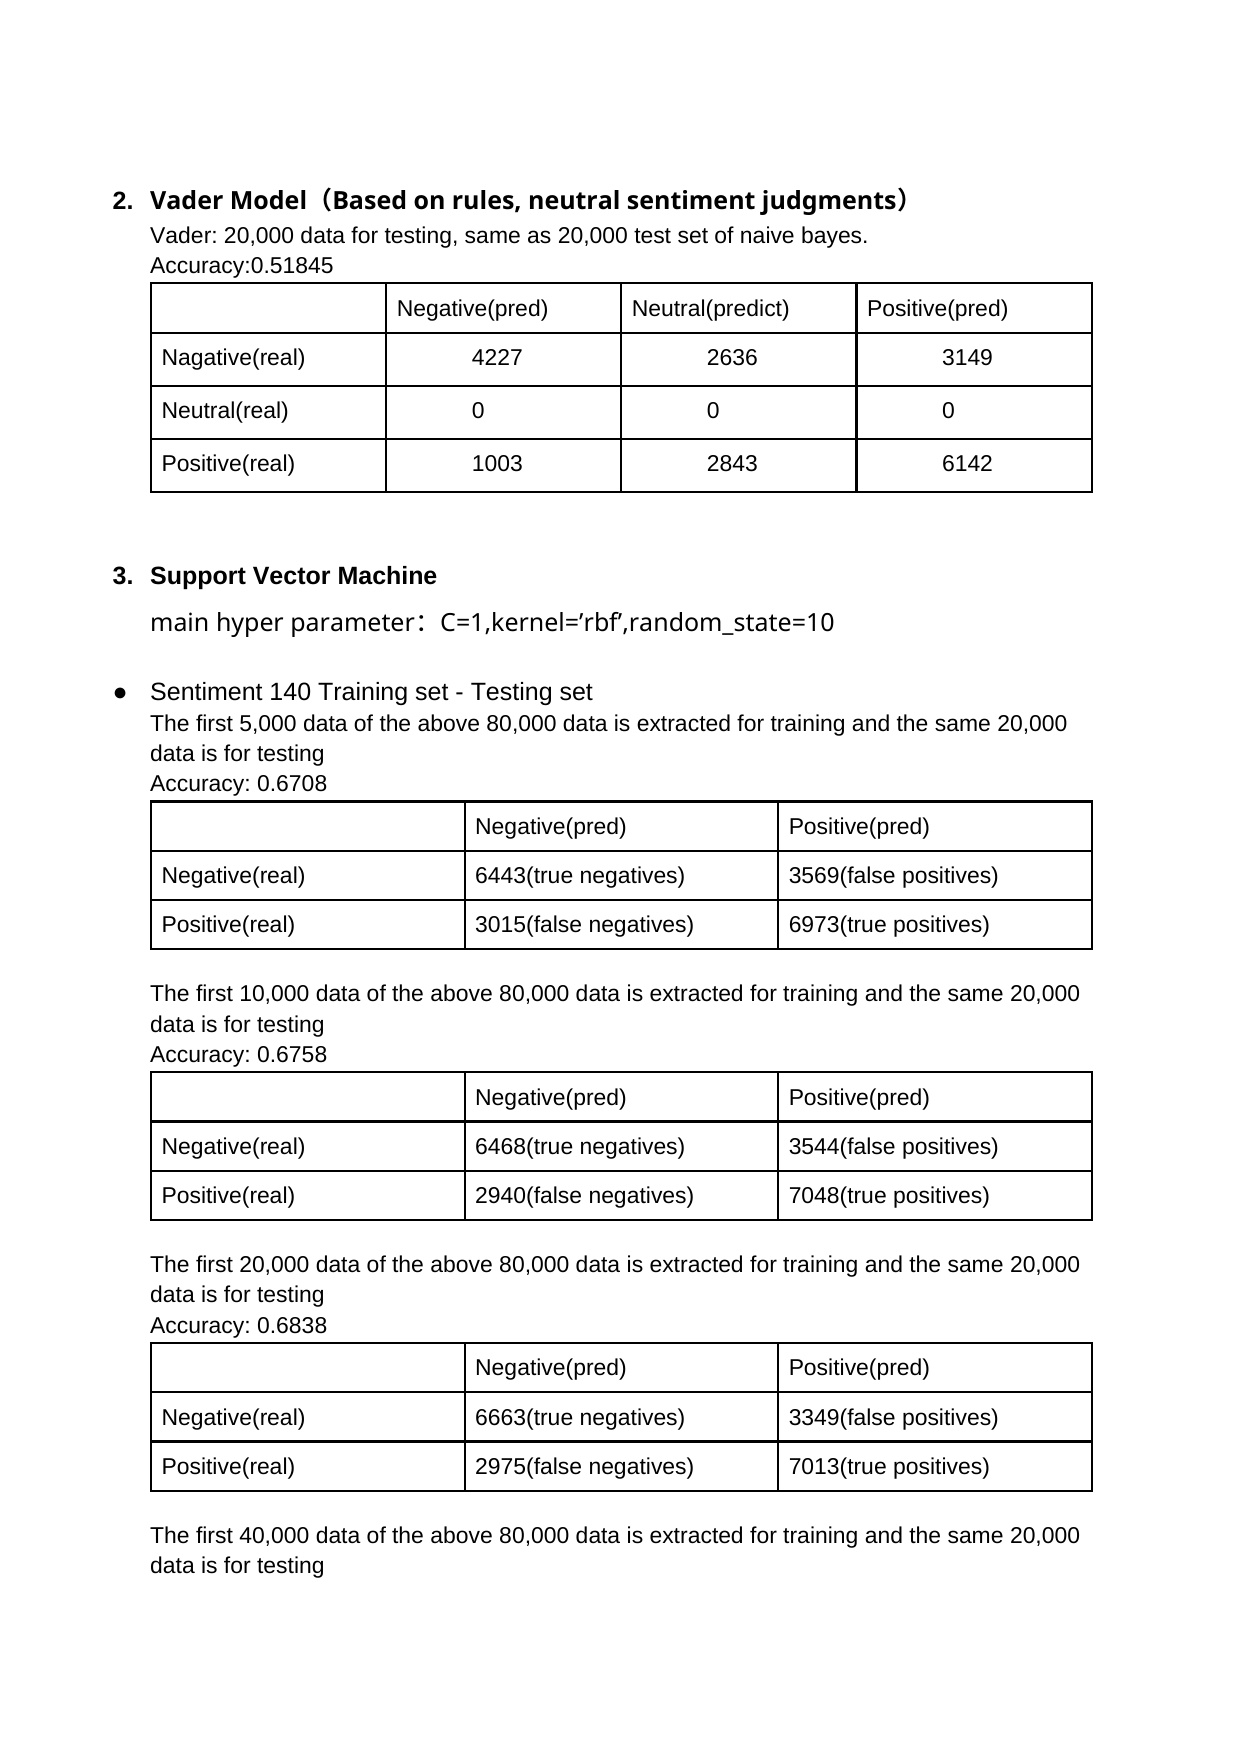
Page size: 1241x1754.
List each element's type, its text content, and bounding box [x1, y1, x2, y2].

table_cell Positive(real) [152, 901, 464, 948]
table_cell 2636 [622, 334, 855, 385]
text Accuracy:0.51845 [150, 252, 1090, 278]
subtitle Support Vector Machine [112, 561, 1090, 589]
table_cell 6142 [858, 440, 1091, 491]
table_cell 2940(false negatives) [466, 1172, 777, 1219]
table_header Negative(pred) [466, 803, 777, 849]
table_cell 2843 [622, 440, 855, 491]
table_cell 0 [858, 387, 1091, 438]
table_cell Positive(real) [152, 1172, 464, 1219]
table_cell 6973(true positives) [779, 901, 1091, 948]
text Accuracy: 0.6708 [150, 770, 1090, 796]
table_header [152, 1344, 464, 1391]
table_header Negative(pred) [466, 1073, 777, 1120]
table_header Positive(pred) [779, 1344, 1091, 1391]
text Vader: 20,000 data for testing, same as 20,000 test set of naive bayes. [150, 222, 1090, 248]
text The first 20,000 data of the above 80,000 data is extracted for training and the same 20,000 data is for testing [150, 1251, 1090, 1308]
table_cell Negative(real) [152, 1123, 464, 1169]
table_header Negative(pred) [466, 1344, 777, 1391]
table_header Positive(pred) [858, 284, 1091, 332]
table_cell 0 [622, 387, 855, 438]
table_cell 0 [387, 387, 620, 438]
table_cell 7048(true positives) [779, 1172, 1091, 1219]
table_cell 7013(true positives) [779, 1443, 1091, 1489]
table_cell 3149 [858, 334, 1091, 385]
table_cell 1003 [387, 440, 620, 491]
table_cell 3569(false positives) [779, 852, 1091, 899]
text Accuracy: 0.6838 [150, 1312, 1090, 1338]
table_cell Positive(real) [152, 440, 385, 491]
table_header Positive(pred) [779, 1073, 1091, 1120]
table_header Positive(pred) [779, 803, 1091, 849]
table_cell 6663(true negatives) [466, 1393, 777, 1440]
table_cell 3349(false positives) [779, 1393, 1091, 1440]
table_cell 6468(true negatives) [466, 1123, 777, 1169]
list Sentiment 140 Training set - Testing set [112, 677, 1090, 705]
list Vader Model（Based on rules, neutral sentiment judgments） [112, 180, 1090, 216]
table_cell Negative(real) [152, 1393, 464, 1440]
text main hyper parameter：C=1,kernel=’rbf’,random_state=10 [150, 602, 1090, 638]
table_cell 6443(true negatives) [466, 852, 777, 899]
table_header Negative(pred) [387, 284, 620, 332]
table_header [152, 1073, 464, 1120]
table_cell Neutral(real) [152, 387, 385, 438]
table_cell 4227 [387, 334, 620, 385]
table_cell Nagative(real) [152, 334, 385, 385]
table_header [152, 803, 464, 849]
table_header [152, 284, 385, 332]
table_cell Negative(real) [152, 852, 464, 899]
table_cell 3544(false positives) [779, 1123, 1091, 1169]
table_cell Positive(real) [152, 1443, 464, 1489]
text The first 10,000 data of the above 80,000 data is extracted for training and the same 20,000 data is for testing [150, 980, 1090, 1037]
table_header Neutral(predict) [622, 284, 855, 332]
text The first 40,000 data of the above 80,000 data is extracted for training and the same 20,000 data is for testing [150, 1522, 1090, 1578]
text Accuracy: 0.6758 [150, 1041, 1090, 1067]
table_cell 3015(false negatives) [466, 901, 777, 948]
text The first 5,000 data of the above 80,000 data is extracted for training and the same 20,000 data is for testing [150, 710, 1090, 766]
table_cell 2975(false negatives) [466, 1443, 777, 1489]
